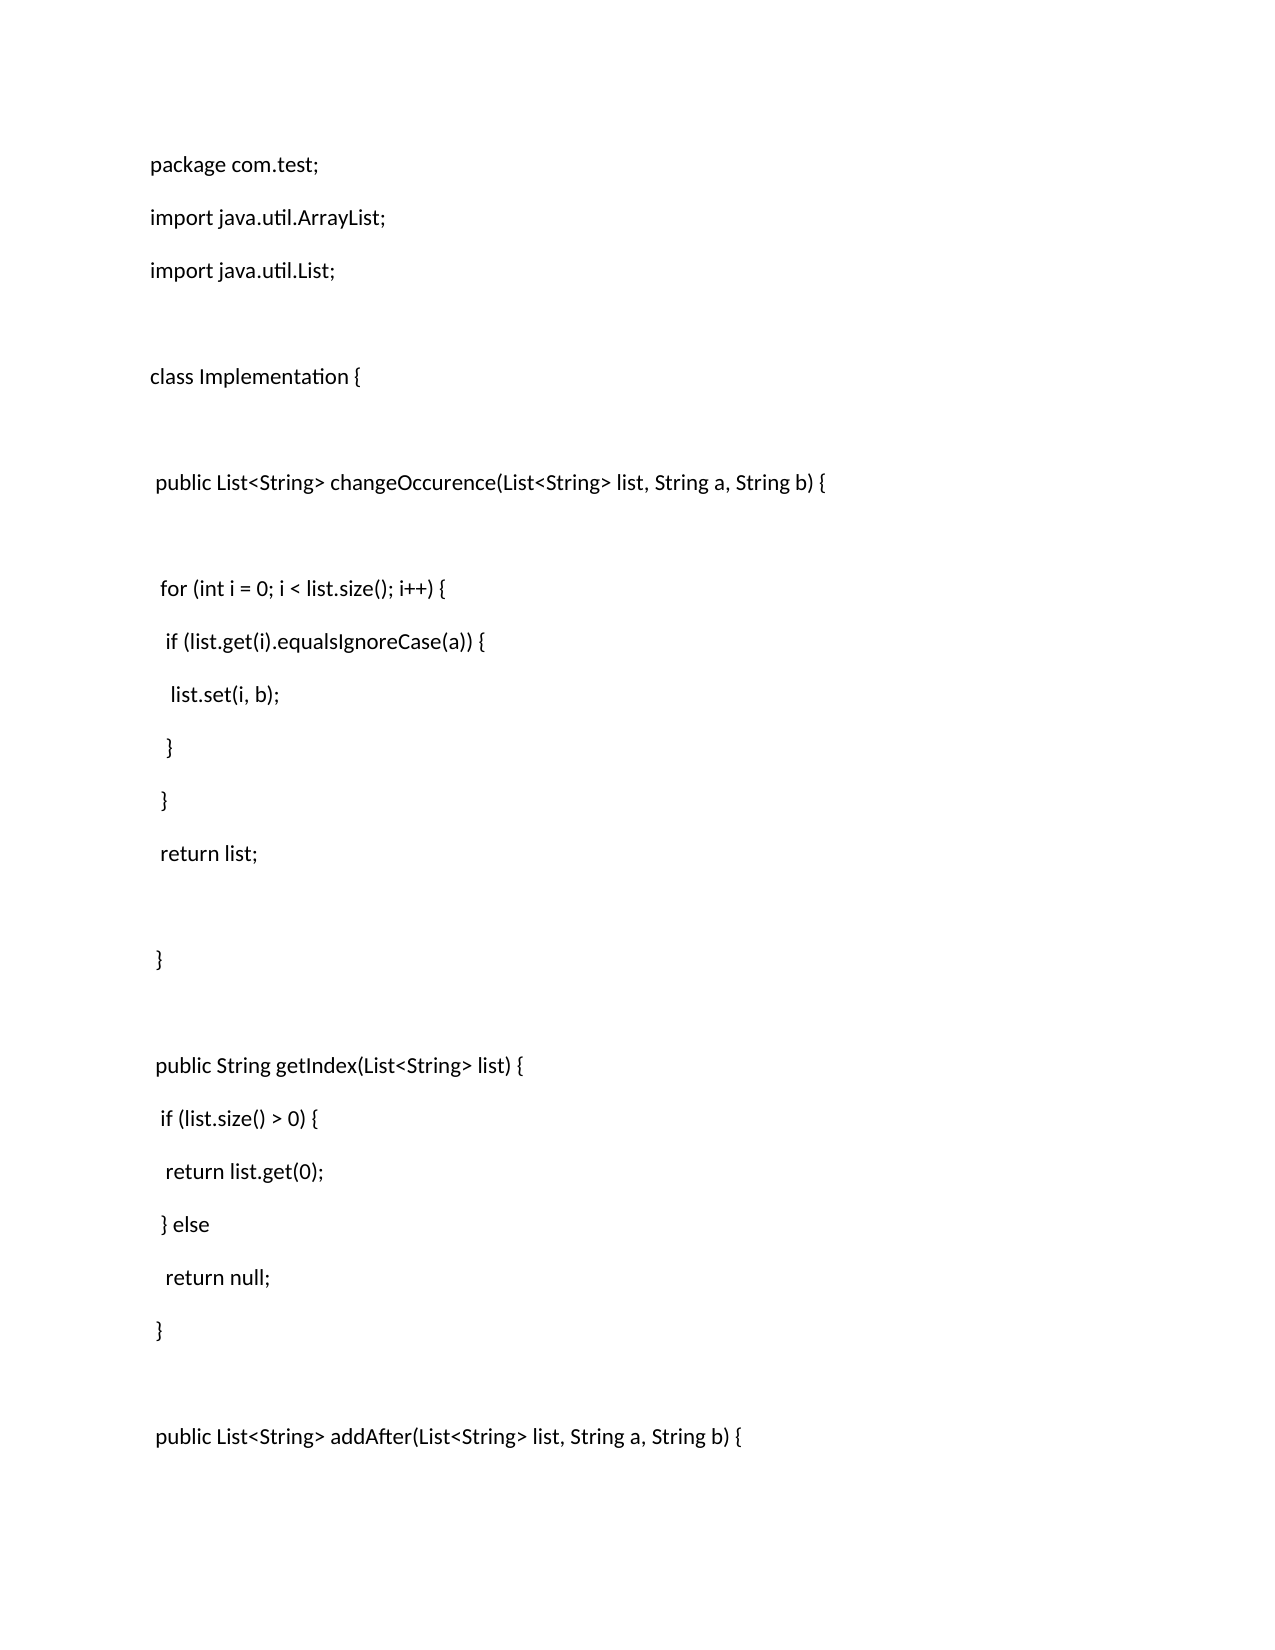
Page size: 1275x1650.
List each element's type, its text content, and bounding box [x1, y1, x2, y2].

text class Implementation { [150, 362, 1125, 390]
text } else [150, 1210, 1125, 1238]
text } [150, 1316, 1125, 1344]
text for (int i = 0; i < list.size(); i++) { [150, 574, 1125, 602]
text package com.test; [150, 150, 1125, 178]
text return list; [150, 839, 1125, 867]
text } [150, 733, 1125, 761]
text } [150, 786, 1125, 814]
text public String getIndex(List<String> list) { [150, 1051, 1125, 1079]
text import java.util.ArrayList; [150, 203, 1125, 231]
text if (list.get(i).equalsIgnoreCase(a)) { [150, 627, 1125, 655]
text return list.get(0); [150, 1157, 1125, 1185]
text return null; [150, 1263, 1125, 1291]
text } [150, 945, 1125, 973]
text public List<String> changeOccurence(List<String> list, String a, String b) { [150, 468, 1125, 496]
text list.set(i, b); [150, 680, 1125, 708]
text public List<String> addAfter(List<String> list, String a, String b) { [150, 1422, 1125, 1451]
text import java.util.List; [150, 256, 1125, 284]
text if (list.size() > 0) { [150, 1104, 1125, 1132]
